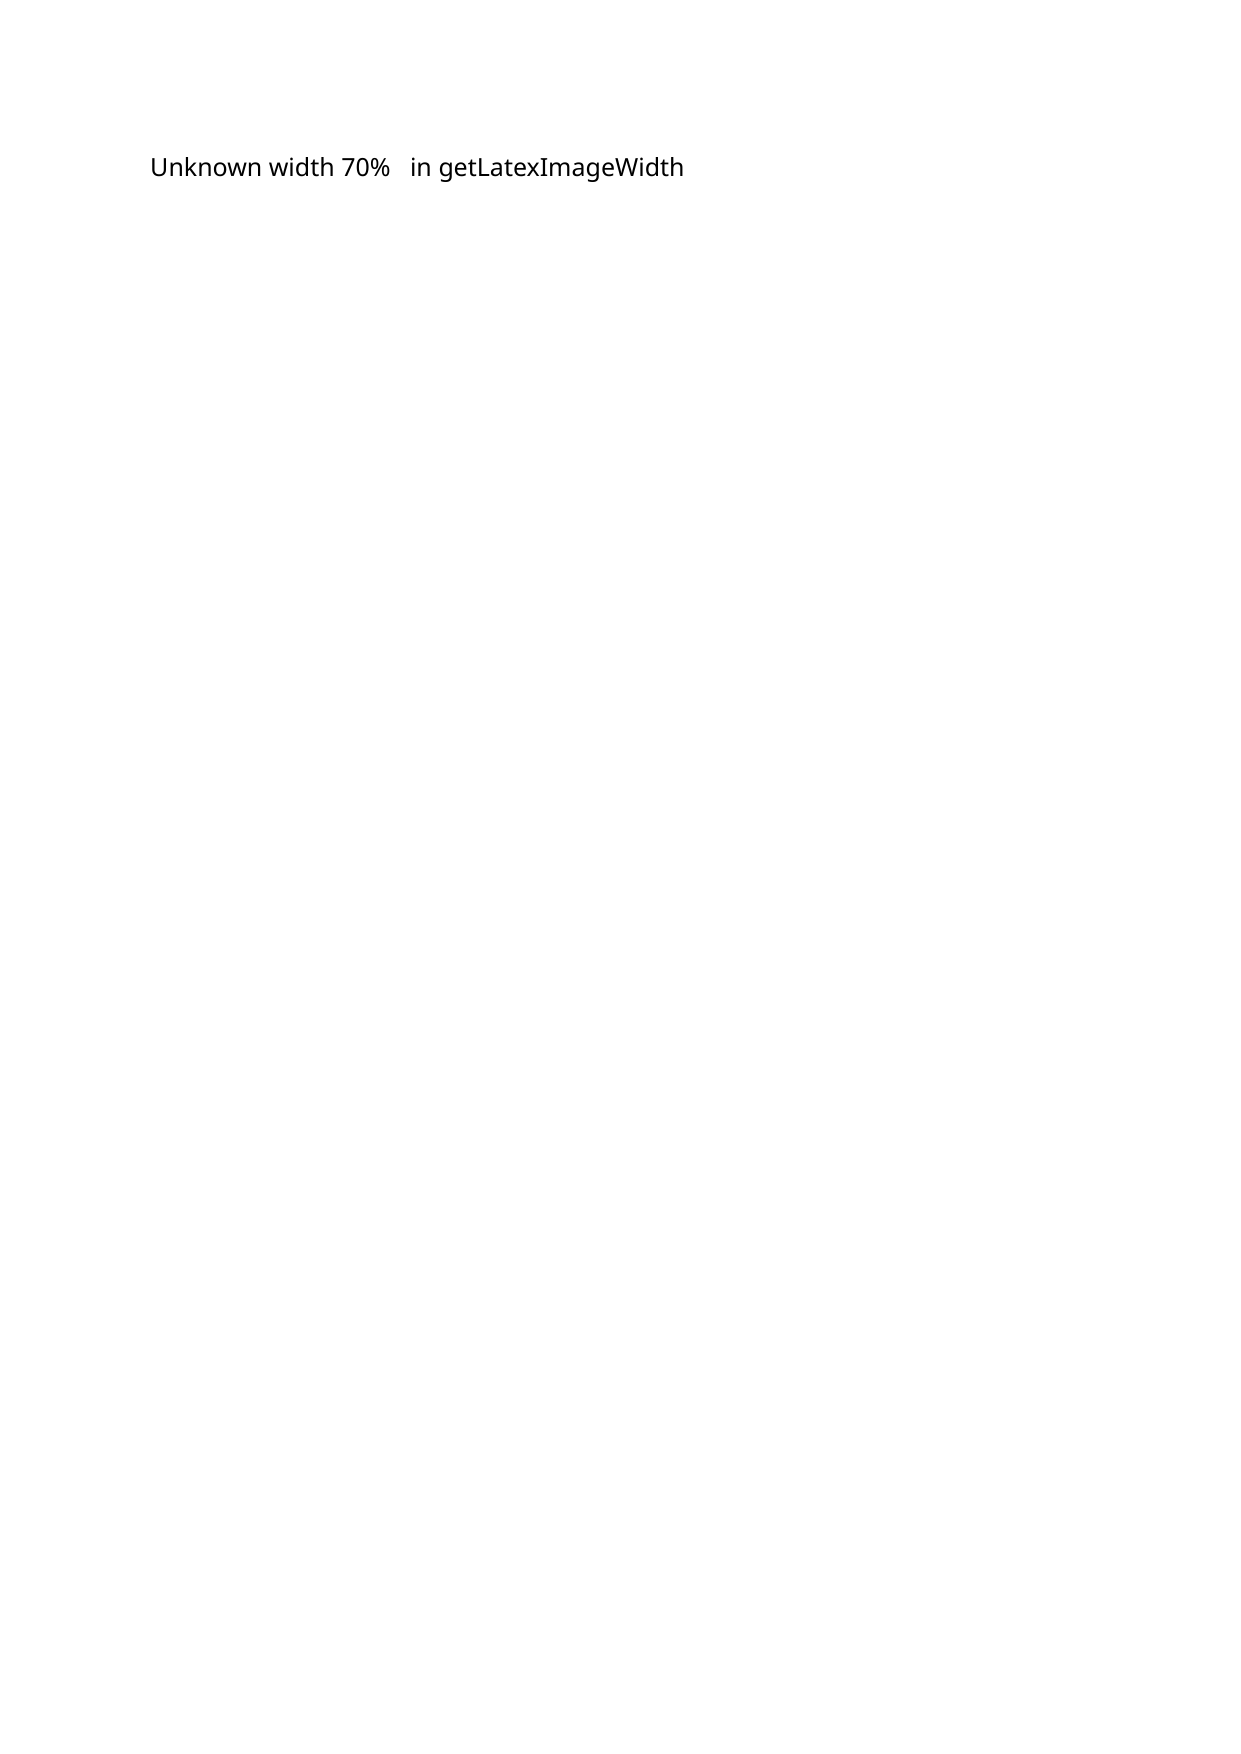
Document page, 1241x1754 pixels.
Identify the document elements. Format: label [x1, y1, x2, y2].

text [150, 150, 1090, 184]
